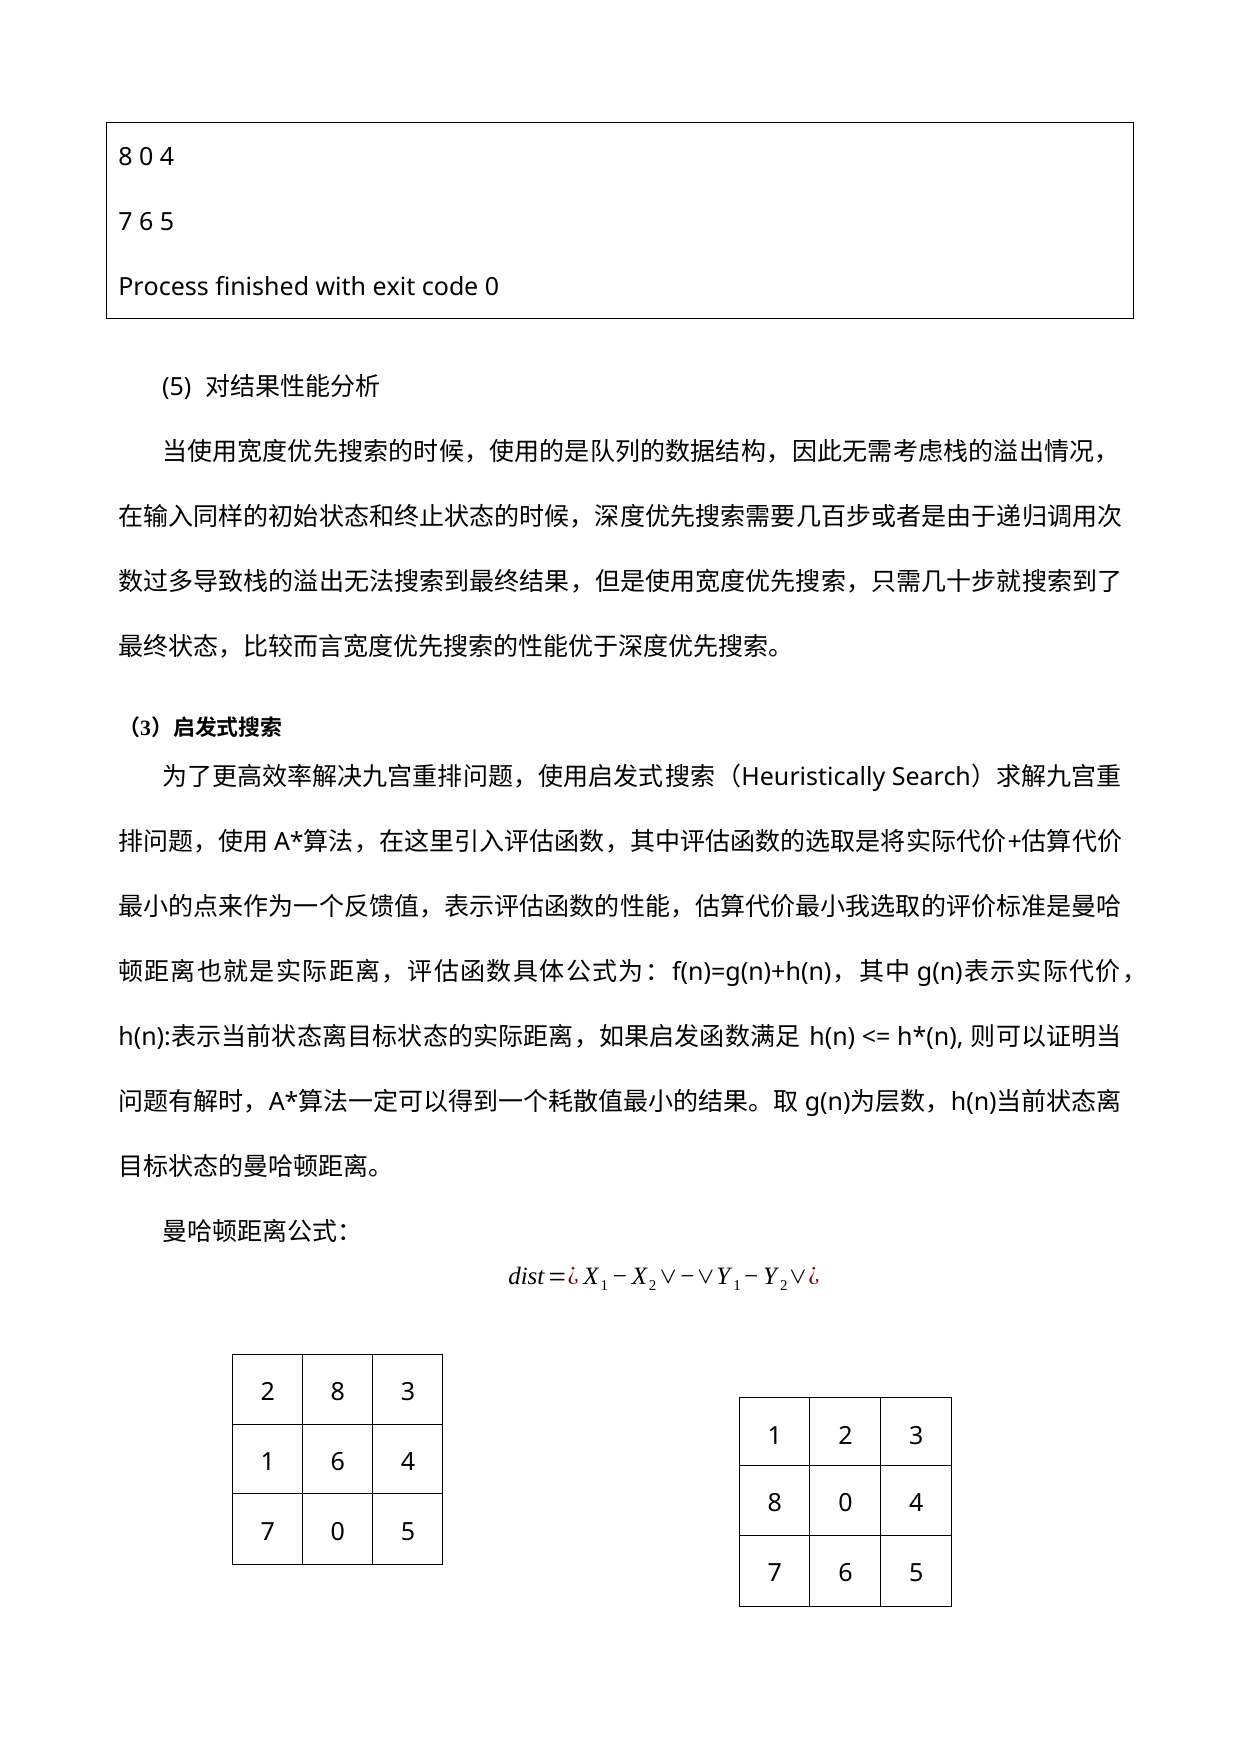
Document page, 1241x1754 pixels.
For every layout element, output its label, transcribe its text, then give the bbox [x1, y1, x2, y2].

table_header 3 [881, 1398, 951, 1465]
table_cell 0 [303, 1494, 372, 1564]
text 曼哈顿距离公式： [118, 1197, 1122, 1262]
table_header 2 [810, 1398, 880, 1465]
list 当使用宽度优先搜索的时候，使用的是队列的数据结构，因此无需考虑栈的溢出情况，在输入同样的初始状态和终止状态的时候，深度优先搜索需要几百步或者是由于递归调用次数过多导致栈的溢出无法搜索到最终结果，但是使用宽度优先搜索，只需几十步就搜索到了最终状态，比较而言宽度优先搜索的性能优于深度优先搜索。 [118, 417, 1122, 677]
table_cell 5 [373, 1494, 442, 1564]
table_cell 6 [810, 1536, 880, 1606]
list 对结果性能分析 [118, 352, 1122, 417]
list 启发式搜索 [118, 709, 1122, 742]
table_header 8 [303, 1355, 372, 1423]
text 为了更高效率解决九宫重排问题，使用启发式搜索（Heuristically Search）求解九宫重排问题，使用A*算法，在这里引入评估函数，其中评估函数的选取是将实际代价+估算代价最小的点来作为一个反馈值，表示评估函数的性能，估算代价最小我选取的评价标准是曼哈顿距离也就是实际距离，评估函数具体公式为：f(n)=g(n)+h(n)，其中g(n)表示实际代价，h(n):表示当前状态离目标状态的实际距离，如果启发函数满足 h(n) <= h*(n), 则可以证明当问题有解时，A*算法一定可以得到一个耗散值最小的结果。取g(n)为层数，h(n)当前状态离目标状态的曼哈顿距离。 [118, 742, 1122, 1197]
table_cell 7 [233, 1494, 302, 1564]
table_cell 8 [740, 1466, 809, 1535]
table_cell 4 [373, 1425, 442, 1493]
table_header 3 [373, 1355, 442, 1423]
table_header 1 [740, 1398, 809, 1465]
table_cell 5 [881, 1536, 951, 1606]
table_header 2 [233, 1355, 302, 1423]
table_cell 6 [303, 1425, 372, 1493]
table_cell 1 [233, 1425, 302, 1493]
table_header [107, 123, 1133, 318]
table_cell 4 [881, 1466, 951, 1535]
table_cell 0 [810, 1466, 880, 1535]
table_cell 7 [740, 1536, 809, 1606]
